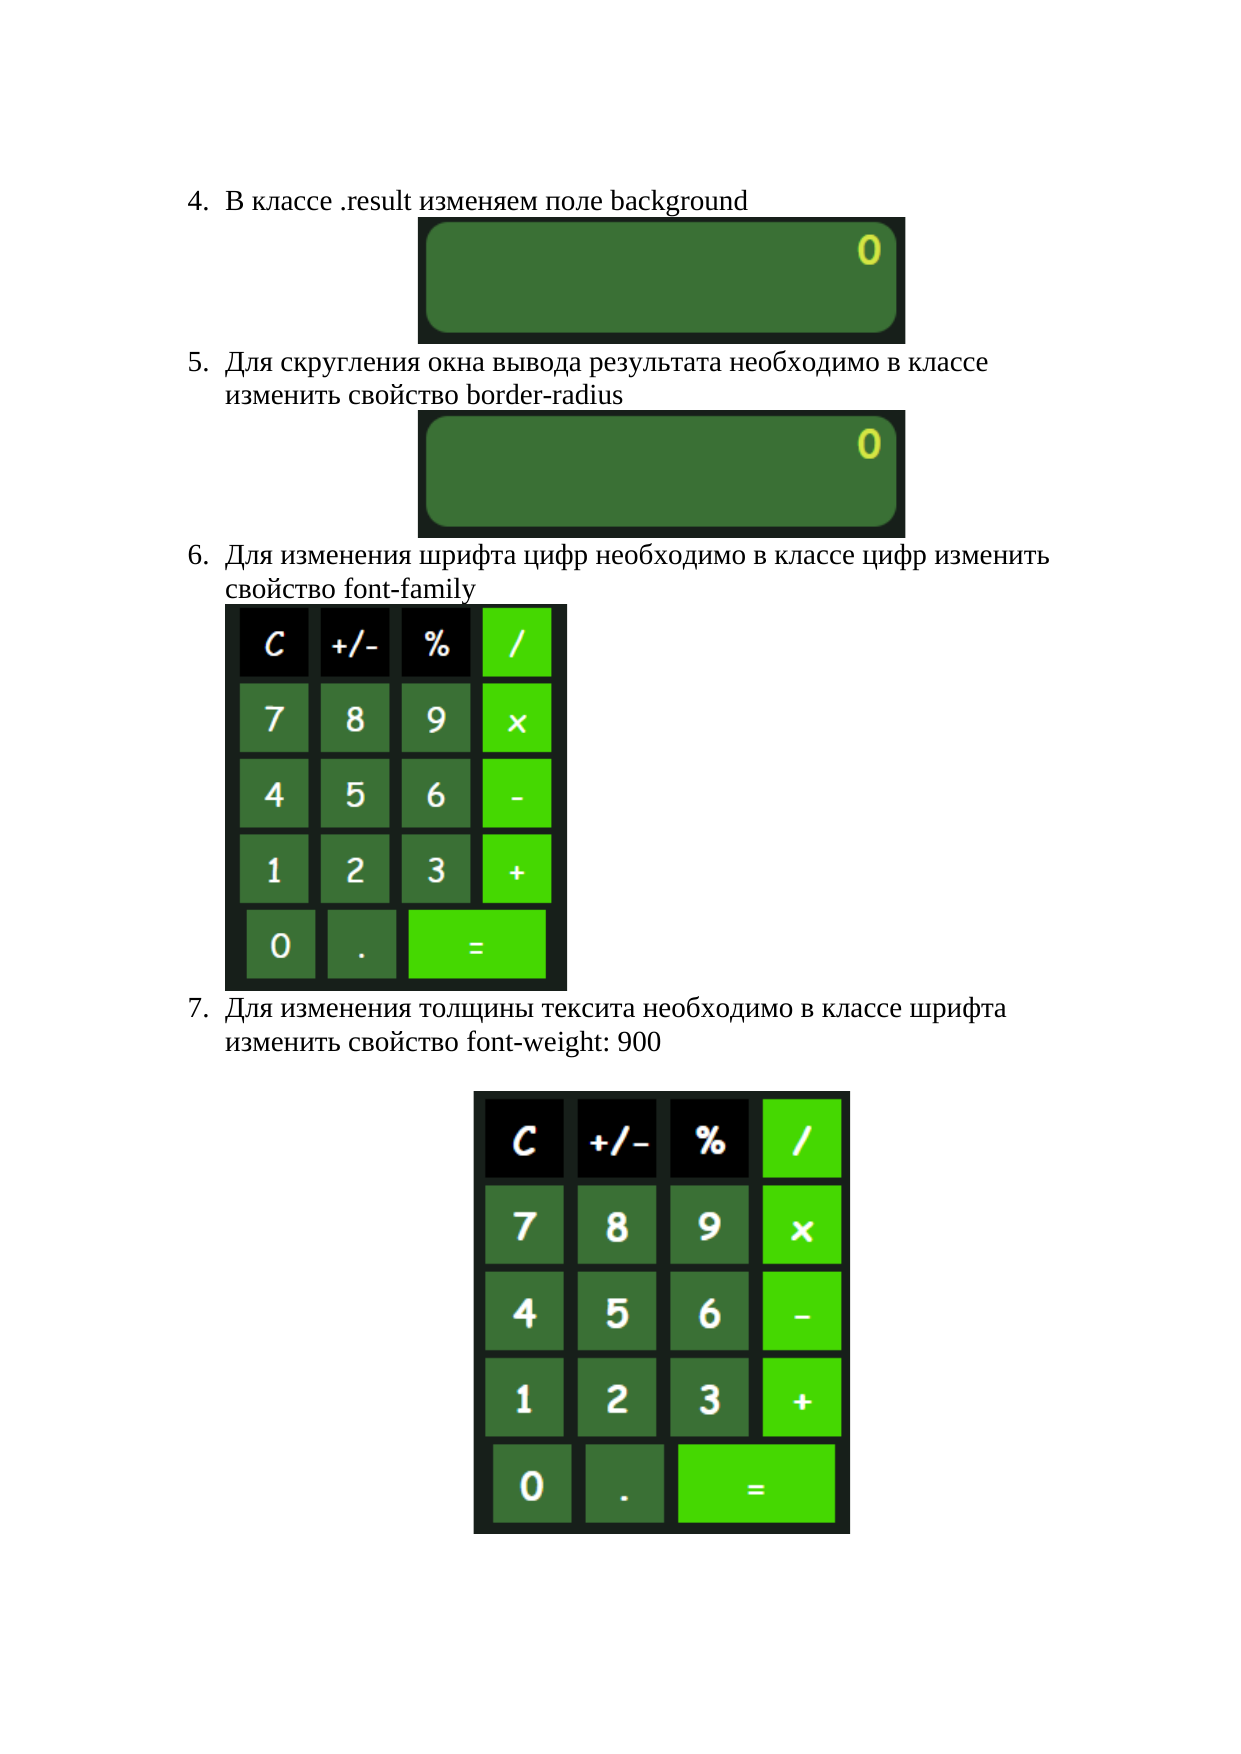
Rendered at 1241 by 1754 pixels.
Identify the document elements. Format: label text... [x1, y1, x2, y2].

picture [417, 410, 906, 538]
list Для скругления окна вывода результата необходимо в классе изменить свойство border-radius [187, 344, 1098, 411]
list Для изменения шрифта цифр необходимо в классе цифр изменить свойство font-family [187, 537, 1098, 604]
picture [225, 604, 568, 991]
list В классе .result изменяем поле background [187, 183, 1098, 217]
picture [417, 217, 906, 344]
picture [473, 1091, 851, 1534]
list Для изменения толщины тексита необходимо в классе шрифта изменить свойство font-weight: 900 [187, 990, 1098, 1057]
